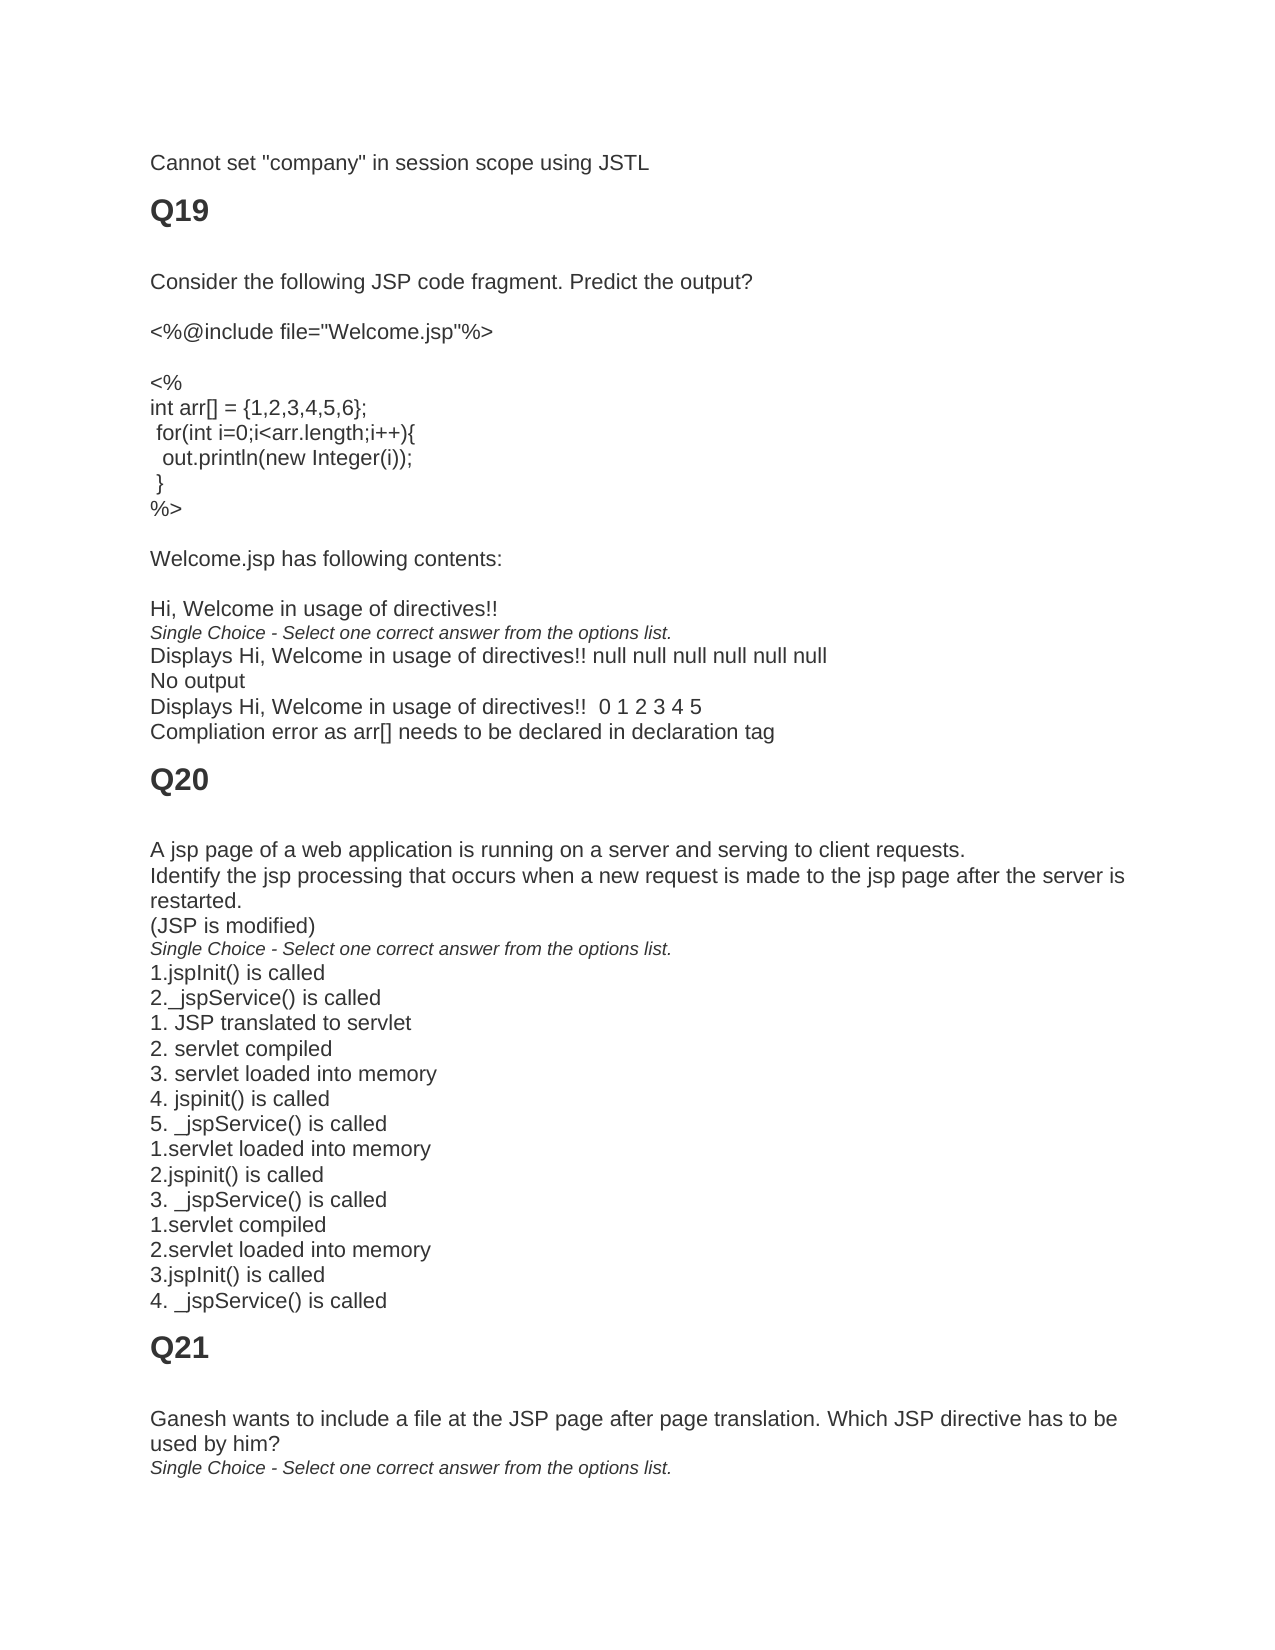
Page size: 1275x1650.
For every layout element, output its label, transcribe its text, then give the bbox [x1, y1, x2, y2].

text Consider the following JSP code fragment. Predict the output? <%@include file="Welcome.jsp"%> <% int arr[] = {1,2,3,4,5,6}; for(int i=0;i<arr.length;i++){ out.println(new Integer(i)); } %> Welcome.jsp has following contents: Hi, Welcome in usage of directives!! [150, 269, 1125, 622]
text Q20 [150, 761, 1125, 797]
text 1. JSP translated to servlet 2. servlet compiled 3. servlet loaded into memory 4. jspinit() is called 5. _jspService() is called [150, 1010, 1125, 1136]
text Single Choice - Select one correct answer from the options list. [150, 938, 1125, 960]
text A jsp page of a web application is running on a server and serving to client requests. Identify the jsp processing that occurs when a new request is made to the jsp page after the server is restarted. (JSP is modified) [150, 837, 1125, 938]
text Single Choice - Select one correct answer from the options list. [150, 1457, 1125, 1478]
text 1.servlet compiled 2.servlet loaded into memory 3.jspInit() is called 4. _jspService() is called [150, 1212, 1125, 1313]
text 1.servlet loaded into memory 2.jspinit() is called 3. _jspService() is called [150, 1136, 1125, 1212]
text No output [150, 668, 1125, 693]
text Q21 [150, 1329, 1125, 1365]
text Single Choice - Select one correct answer from the options list. [150, 622, 1125, 643]
text Displays Hi, Welcome in usage of directives!! 0 1 2 3 4 5 [150, 693, 1125, 719]
text Q19 [150, 192, 1125, 228]
text Cannot set "company" in session scope using JSTL [150, 150, 1125, 175]
text Displays Hi, Welcome in usage of directives!! null null null null null null [150, 643, 1125, 668]
text Ganesh wants to include a file at the JSP page after page translation. Which JSP directive has to be used by him? [150, 1406, 1125, 1457]
text 1.jspInit() is called 2._jspService() is called [150, 960, 1125, 1010]
text Compliation error as arr[] needs to be declared in declaration tag [150, 719, 1125, 744]
